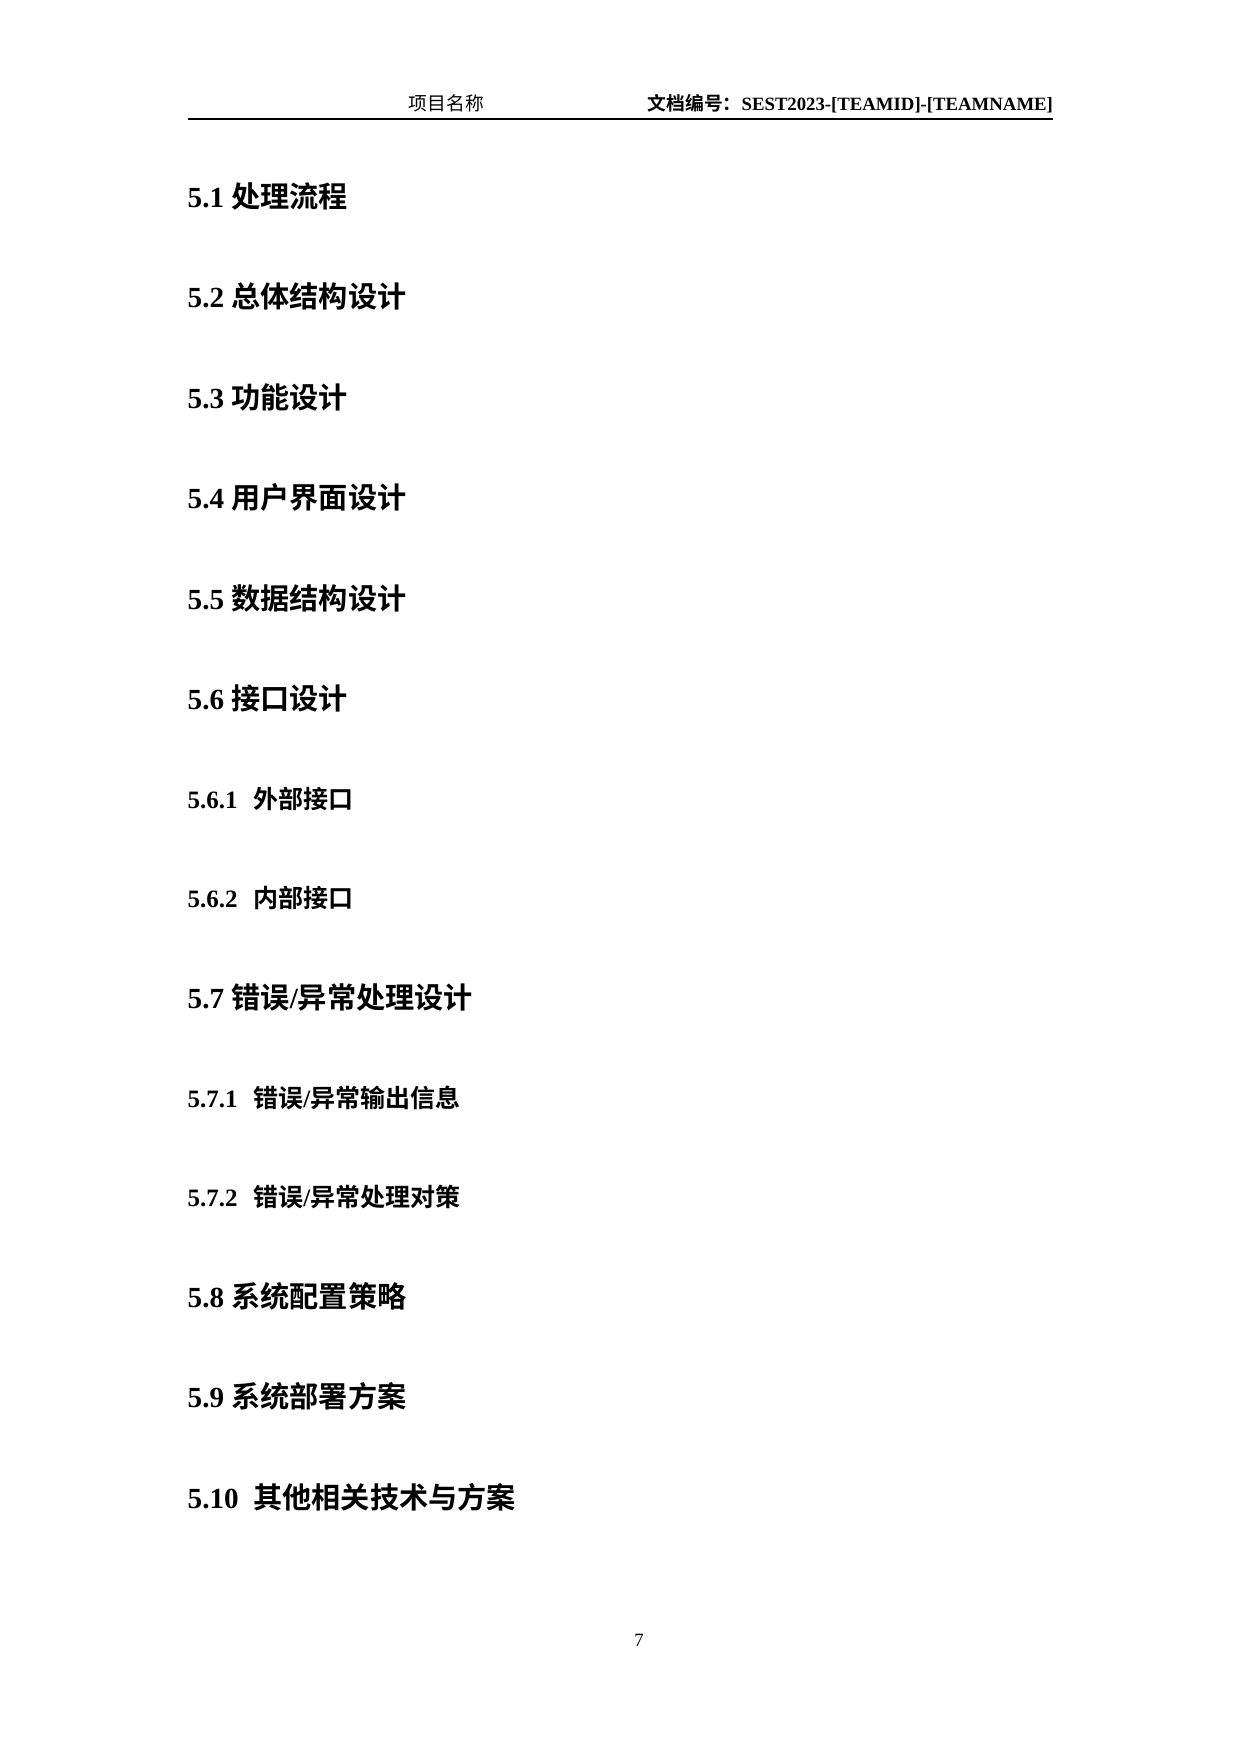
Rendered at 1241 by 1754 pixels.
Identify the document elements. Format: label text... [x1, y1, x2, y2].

subtitle 内部接口 [187, 864, 1053, 929]
subtitle 处理流程 [187, 162, 1053, 227]
subtitle 总体结构设计 [187, 262, 1053, 327]
subtitle 功能设计 [187, 363, 1053, 428]
subtitle 系统配置策略 [187, 1262, 1053, 1327]
subtitle 其他相关技术与方案 [187, 1463, 1053, 1528]
subtitle 错误/异常处理设计 [187, 963, 1053, 1028]
subtitle 错误/异常输出信息 [187, 1064, 1053, 1129]
subtitle 外部接口 [187, 765, 1053, 830]
subtitle 系统部署方案 [187, 1362, 1053, 1427]
subtitle 错误/异常处理对策 [187, 1163, 1053, 1228]
subtitle 接口设计 [187, 664, 1053, 729]
subtitle 用户界面设计 [187, 463, 1053, 528]
subtitle 数据结构设计 [187, 564, 1053, 629]
